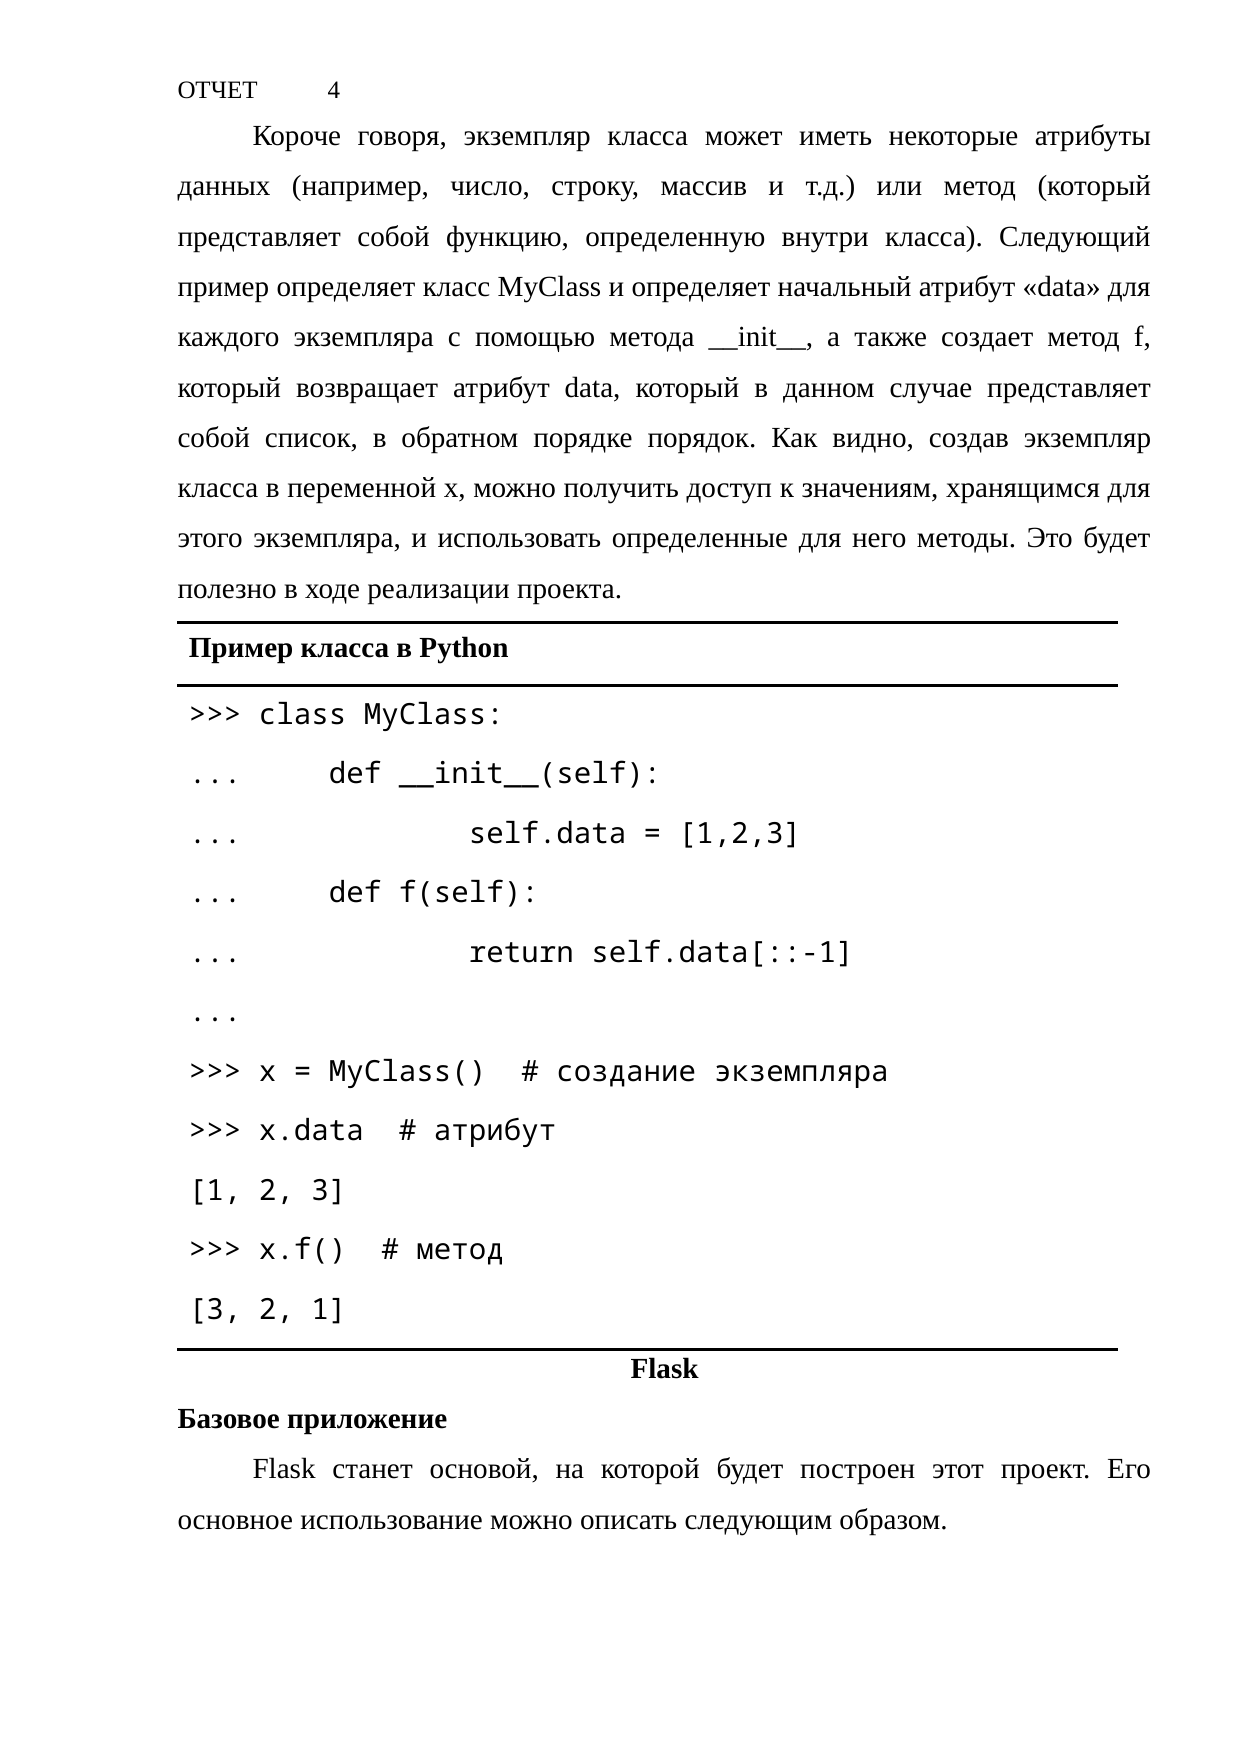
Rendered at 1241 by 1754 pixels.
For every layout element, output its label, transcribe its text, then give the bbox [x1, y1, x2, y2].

text Flask станет основой, на которой будет построен этот проект. Его основное использование можно описать следующим образом. [177, 1452, 1152, 1535]
subtitle Flask [177, 1351, 1152, 1384]
table_cell >>> class MyClass: ... def __init__(self): ... self.data = [1,2,3] ... def f(self): ... return self.data[::-1] ... >>> x = MyClass() # создание экземпляра >>> x.data # атрибут [1, 2, 3] >>> x.f() # метод [3, 2, 1] [177, 687, 1117, 1348]
subtitle Базовое приложение [177, 1401, 1152, 1435]
text Короче говоря, экземпляр класса может иметь некоторые атрибуты данных (например, число, строку, массив и т.д.) или метод (который представляет собой функцию, определенную внутри класса). Следующий пример определяет класс MyClass и определяет начальный атрибут «data» для каждого экземпляра с помощью метода __init__, а также создает метод f, который возвращает атрибут data, который в данном случае представляет собой список, в обратном порядке порядок. Как видно, создав экземпляр класса в переменной x, можно получить доступ к значениям, хранящимся для этого экземпляра, и использовать определенные для него методы. Это будет полезно в ходе реализации проекта. [177, 118, 1152, 604]
table_header Пример класса в Python [177, 624, 1117, 684]
